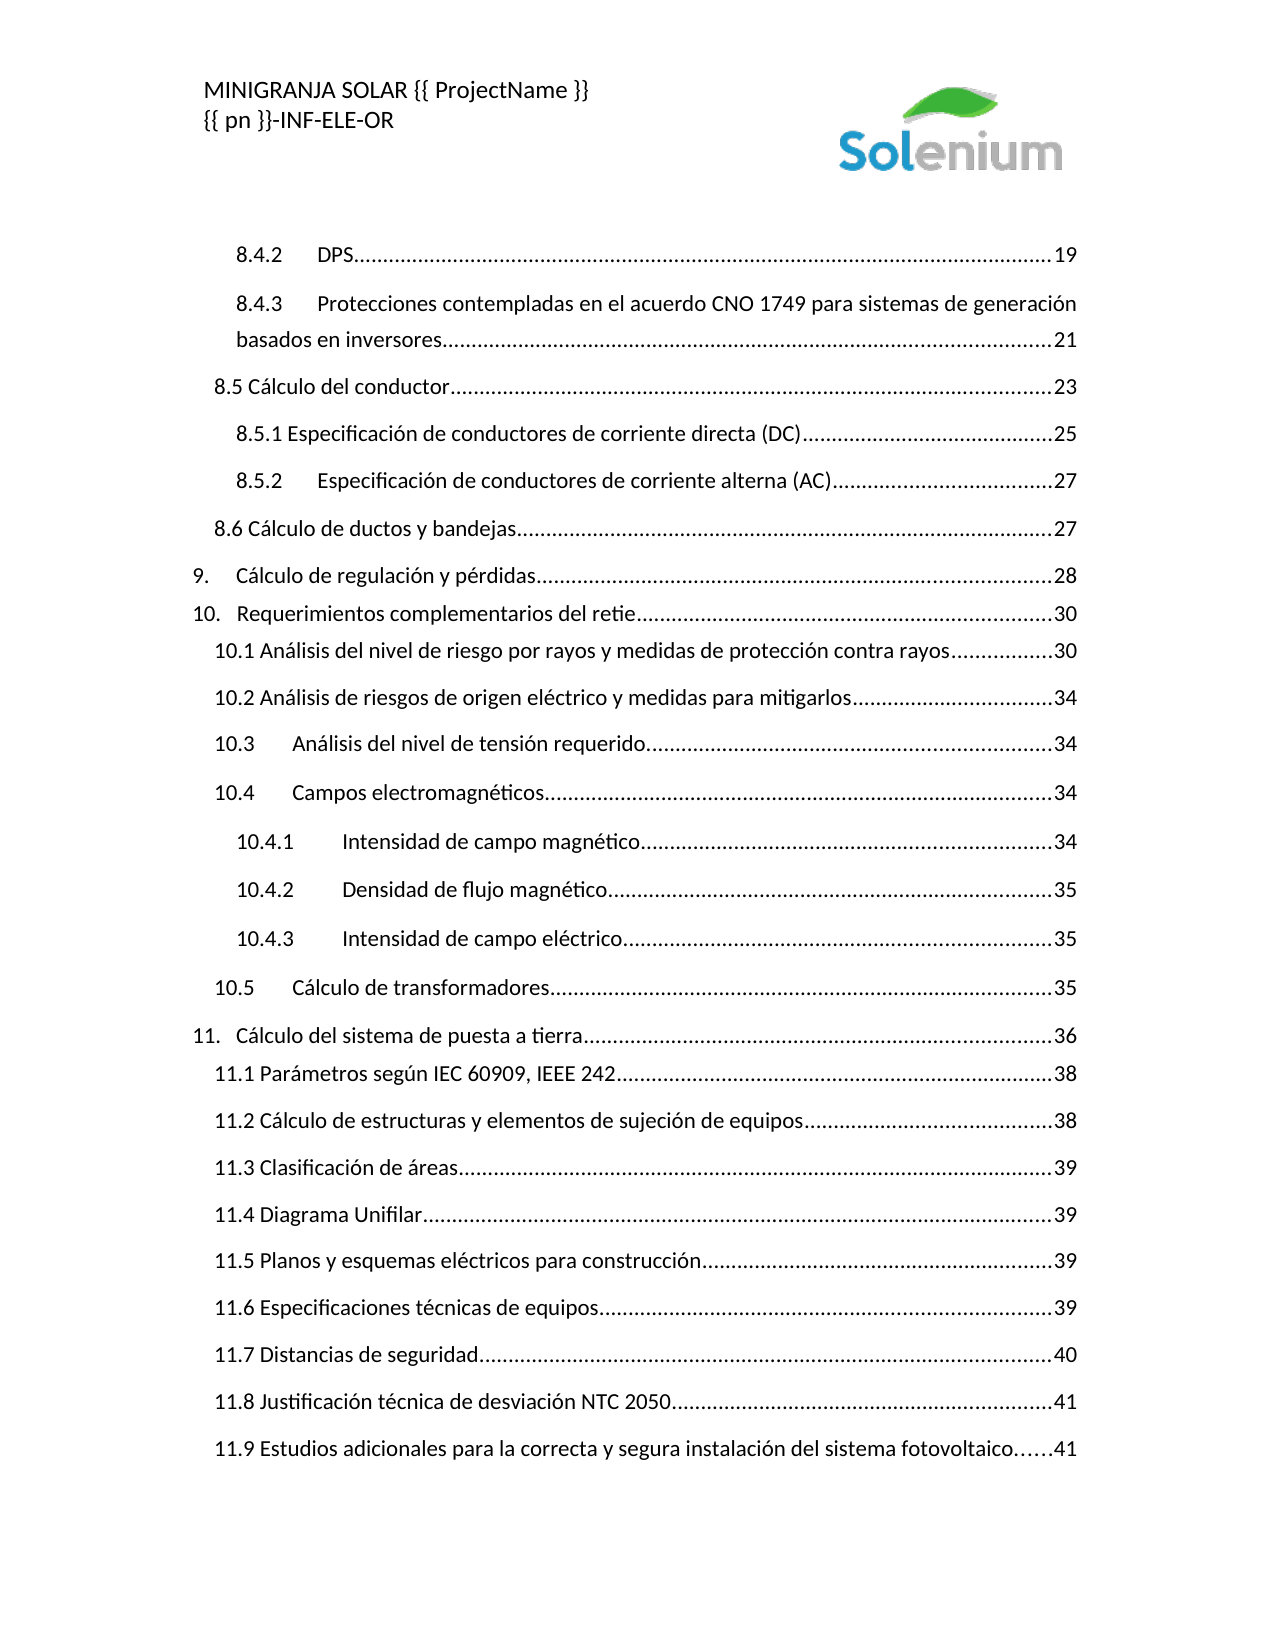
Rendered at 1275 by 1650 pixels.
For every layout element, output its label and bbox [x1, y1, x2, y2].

picture [839, 87, 1062, 171]
